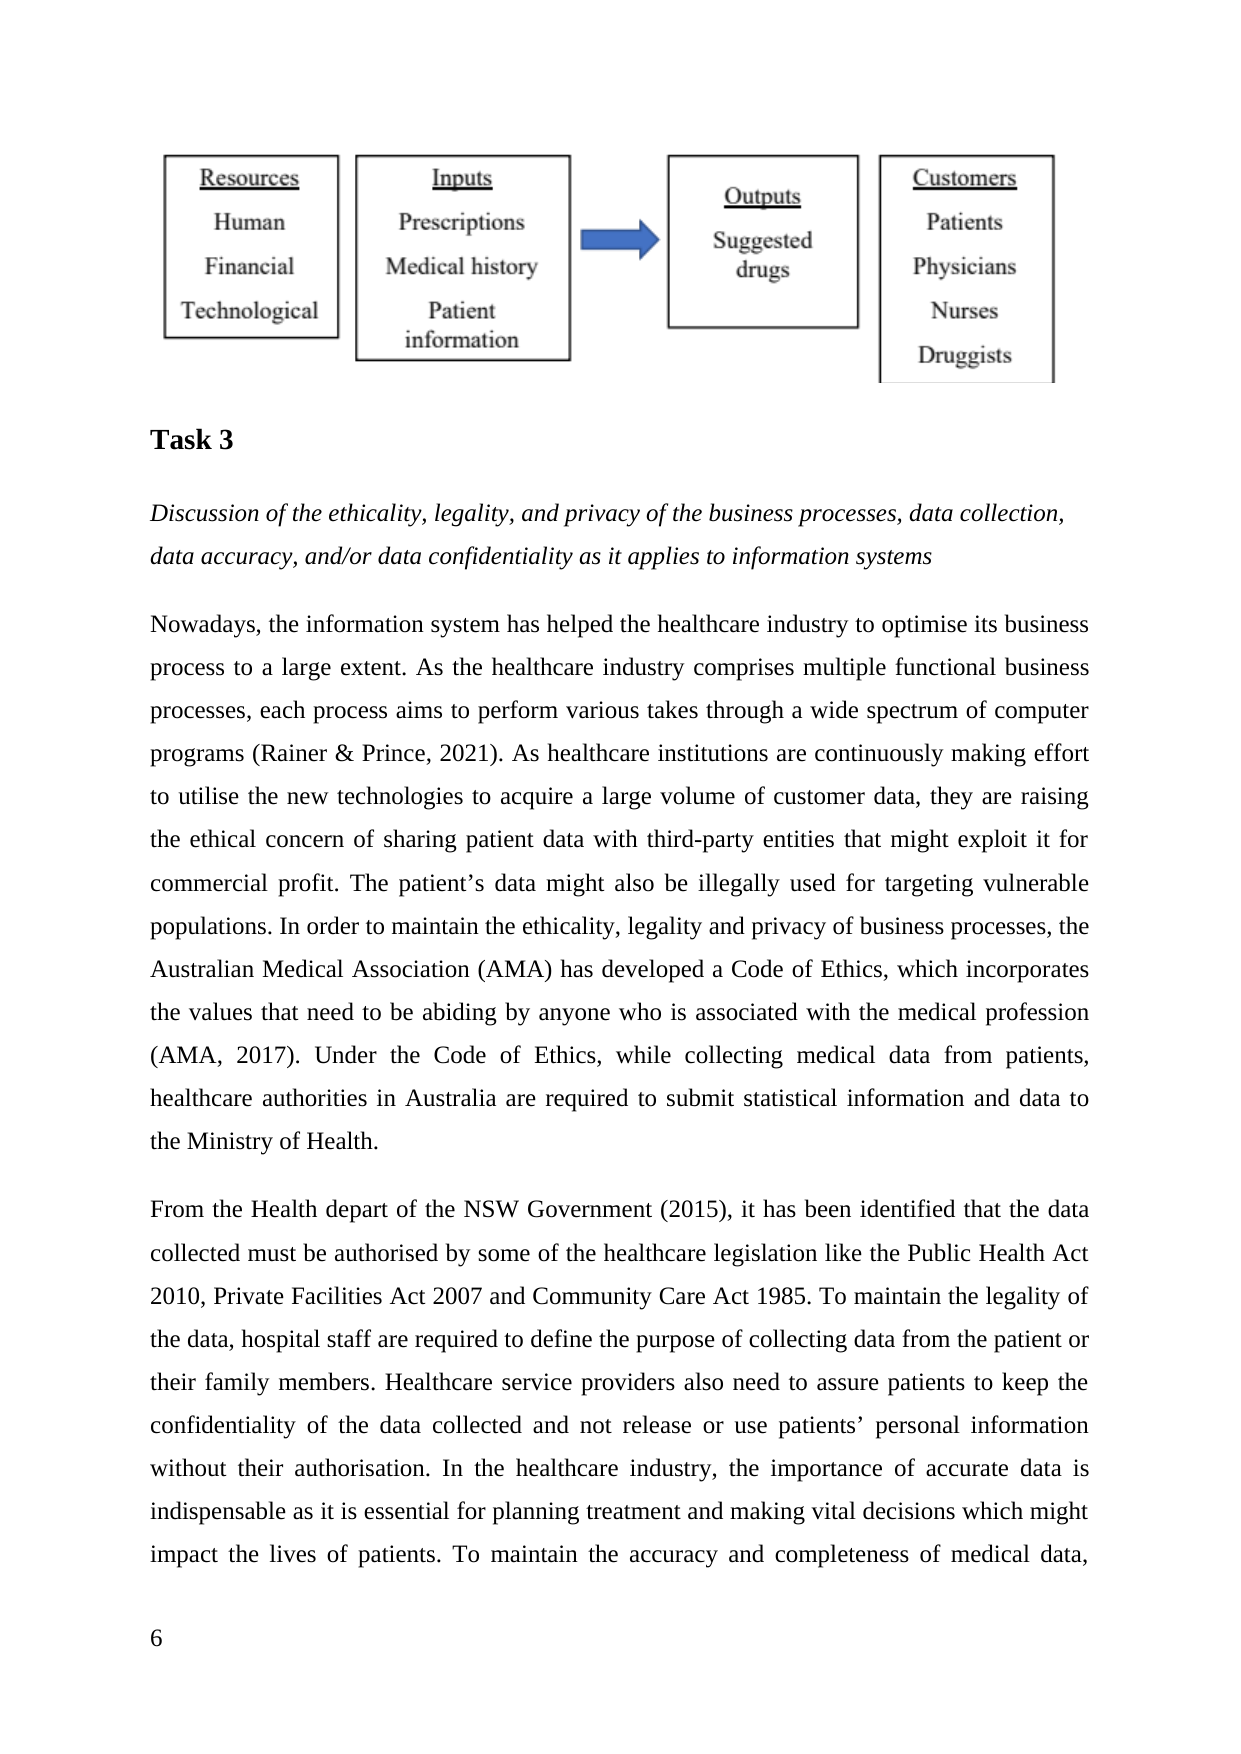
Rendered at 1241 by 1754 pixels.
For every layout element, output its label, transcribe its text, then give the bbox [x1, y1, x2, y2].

subtitle Task 3 [150, 422, 1090, 456]
text Nowadays, the information system has helped the healthcare industry to optimise its business process to a large extent. As the healthcare industry comprises multiple functional business processes, each process aims to perform various takes through a wide spectrum of computer programs (Rainer & Prince, 2021). As healthcare institutions are continuously making effort to utilise the new technologies to acquire a large volume of customer data, they are raising the ethical concern of sharing patient data with third-party entities that might exploit it for commercial profit. The patient’s data might also be illegally used for targeting vulnerable populations. In order to maintain the ethicality, legality and privacy of business processes, the Australian Medical Association (AMA) has developed a Code of Ethics, which incorporates the values that need to be abiding by anyone who is associated with the medical profession (AMA, 2017). Under the Code of Ethics, while collecting medical data from patients, healthcare authorities in Australia are required to submit statistical information and data to the Ministry of Health. [150, 609, 1090, 1155]
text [150, 1194, 1090, 1568]
subtitle Discussion of the ethicality, legality, and privacy of the business processes, data collection, data accuracy, and/or data confidentiality as it applies to information systems [150, 498, 1090, 569]
